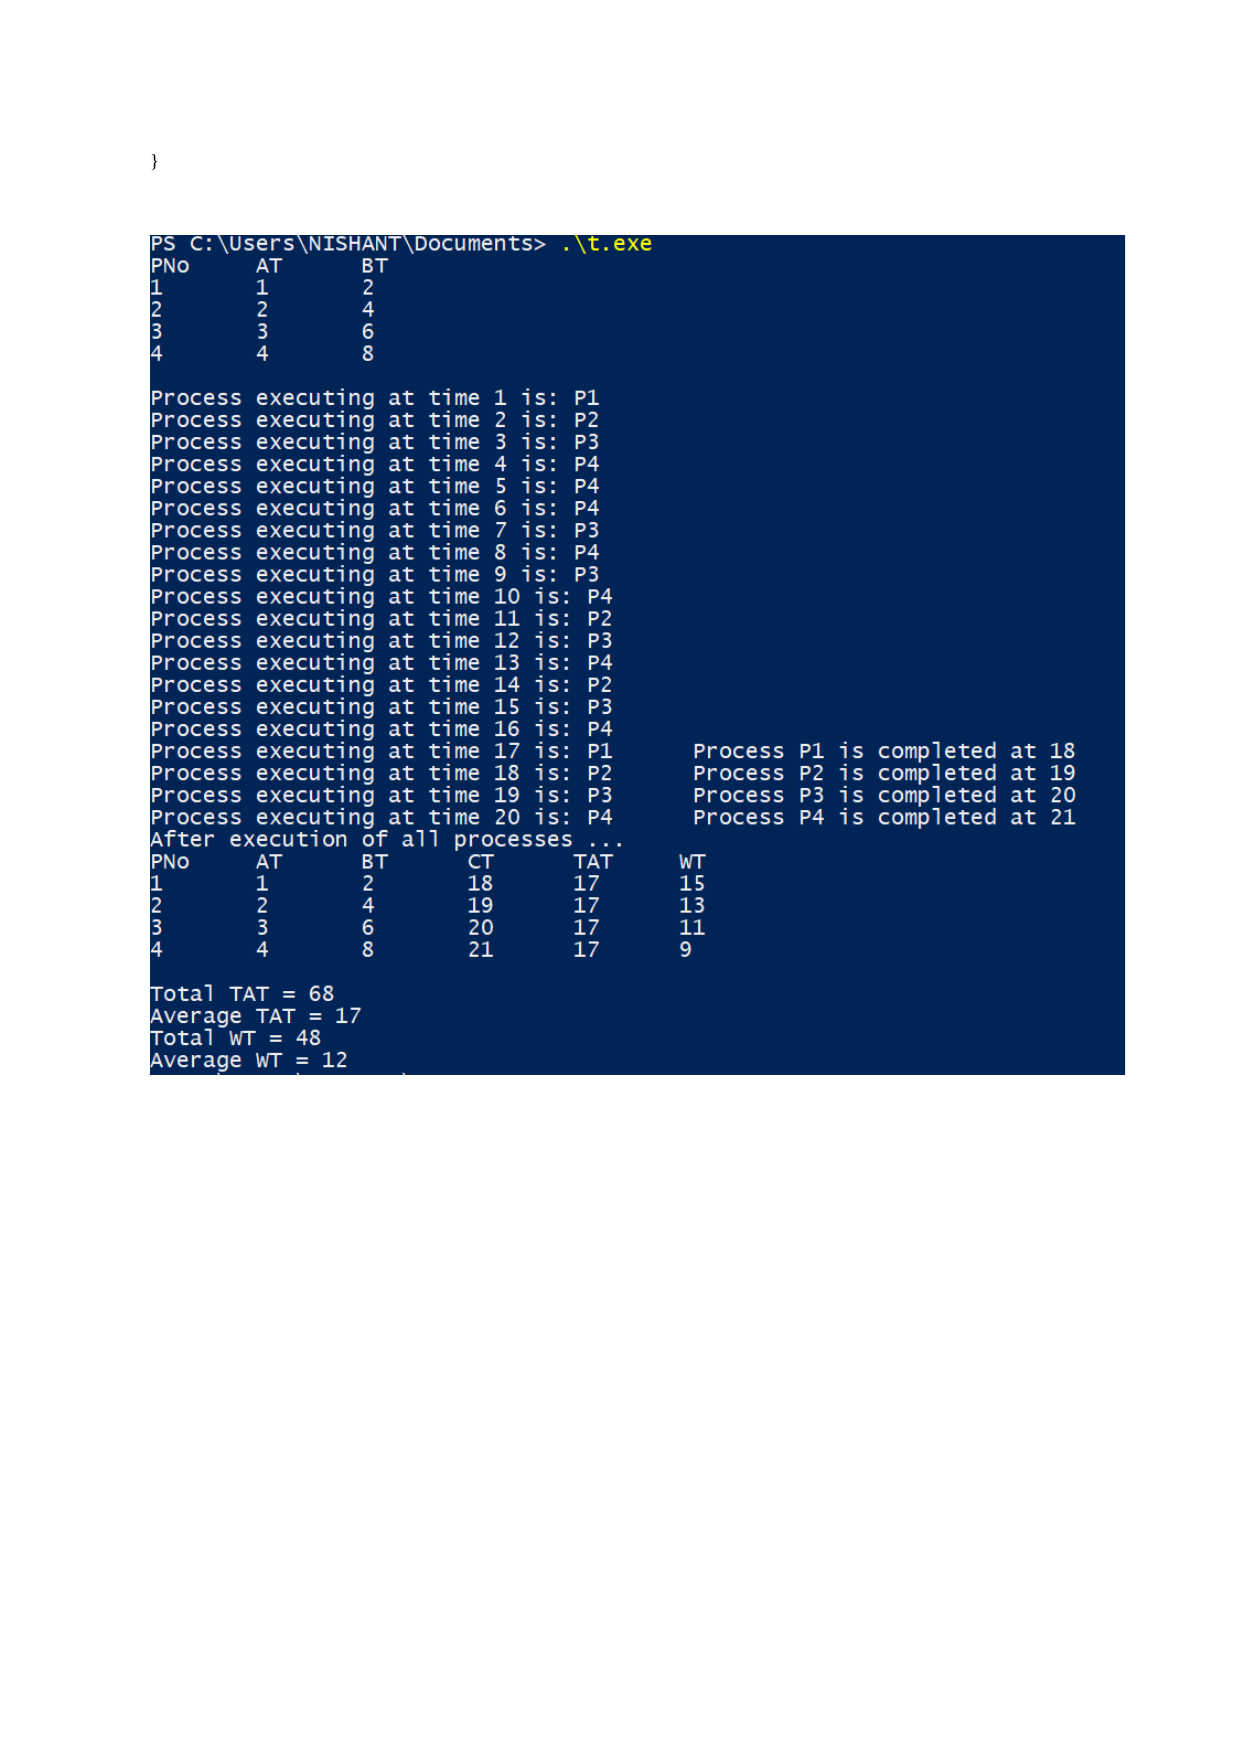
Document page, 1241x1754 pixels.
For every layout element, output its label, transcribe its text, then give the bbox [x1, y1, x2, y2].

text } [150, 150, 1090, 172]
picture [150, 235, 1125, 1075]
